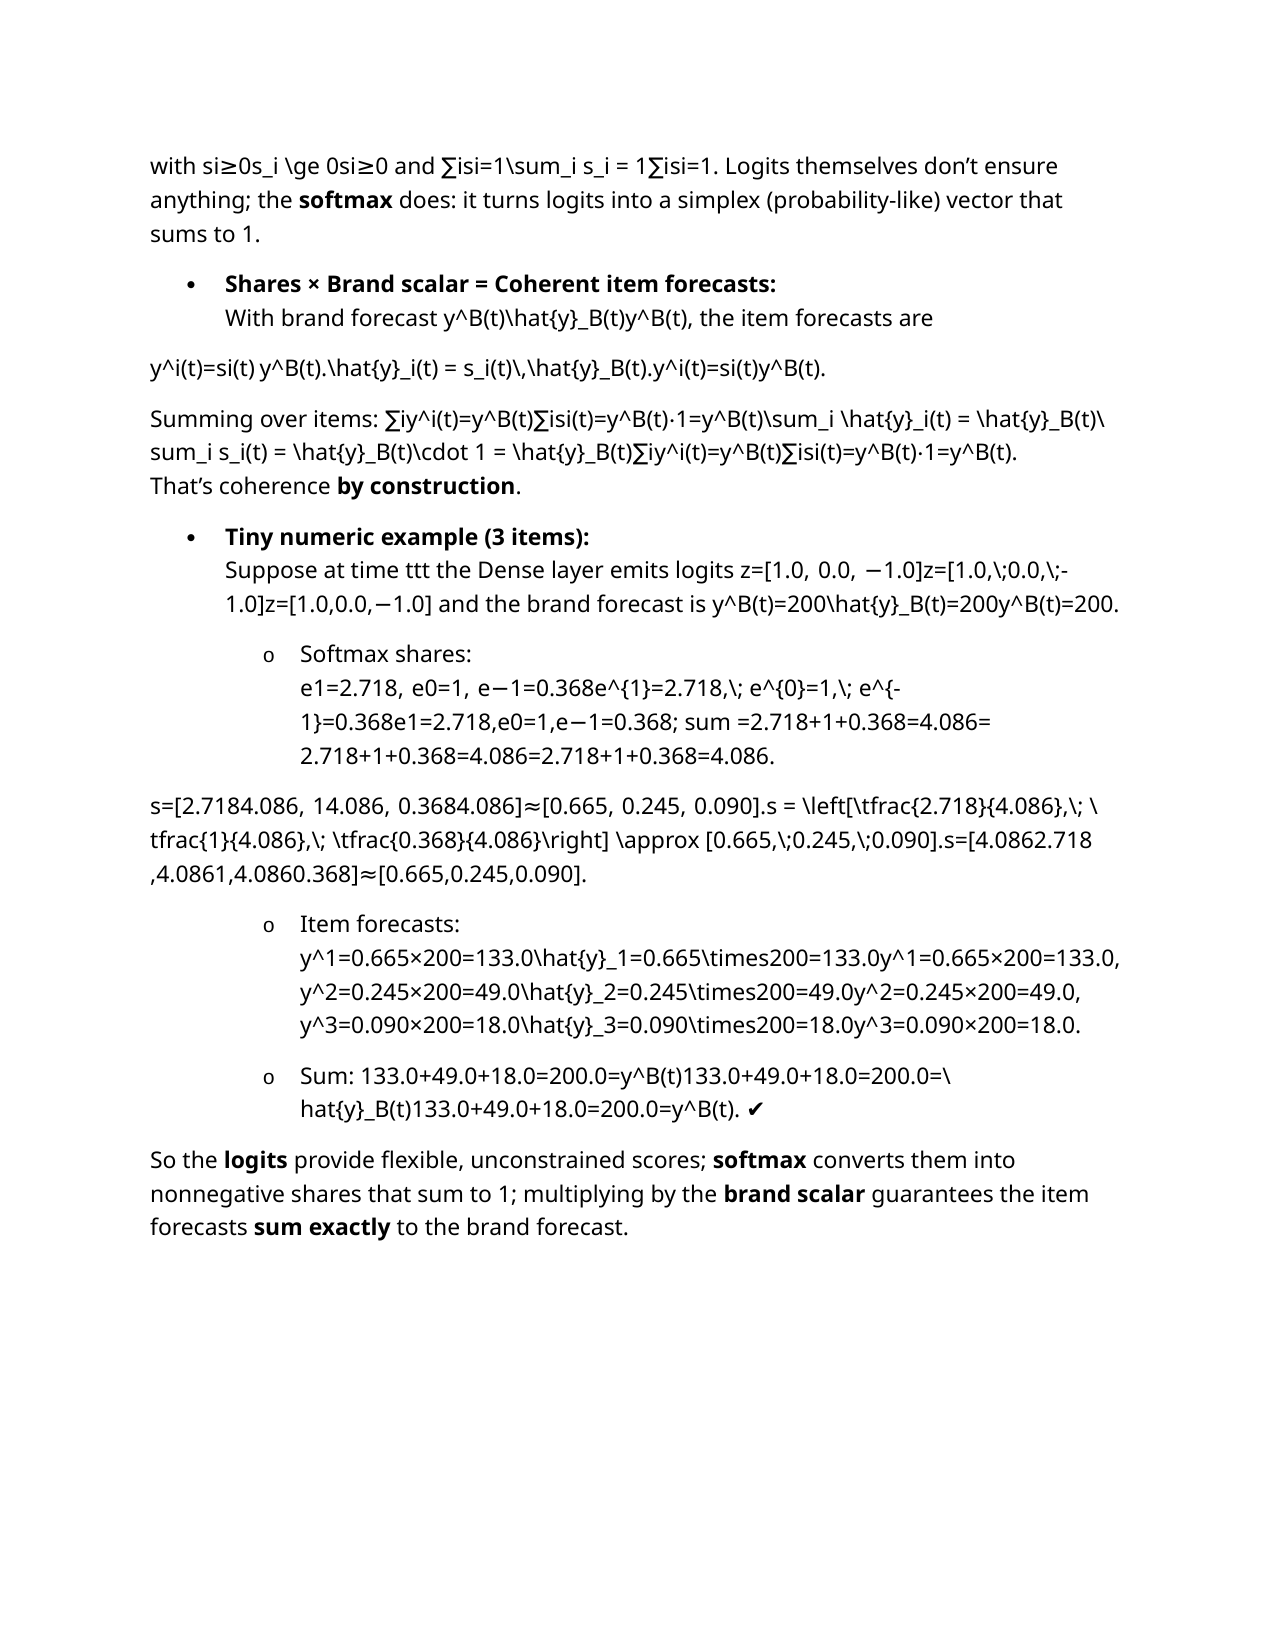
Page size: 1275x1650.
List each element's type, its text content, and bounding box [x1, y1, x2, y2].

text Summing over items: ∑iy^i(t)=y^B(t)∑isi(t)=y^B(t)⋅1=y^B(t)\sum_i \hat{y}_i(t) = \hat{y}_B(t)\sum_i s_i(t) = \hat{y}_B(t)\cdot 1 = \hat{y}_B(t)∑i​y^​i​(t)=y^​B​(t)∑i​si​(t)=y^​B​(t)⋅1=y^​B​(t). That’s coherence by construction. [150, 402, 1125, 501]
list Softmax shares: e1=2.718, e0=1, e−1=0.368e^{1}=2.718,\; e^{0}=1,\; e^{-1}=0.368e1=2.718,e0=1,e−1=0.368; sum =2.718+1+0.368=4.086= 2.718+1+0.368=4.086=2.718+1+0.368=4.086. [262, 638, 1125, 771]
text with si≥0s_i \ge 0si​≥0 and ∑isi=1\sum_i s_i = 1∑i​si​=1. Logits themselves don’t ensure anything; the softmax does: it turns logits into a simplex (probability-like) vector that sums to 1. [150, 150, 1125, 249]
text s=[2.7184.086, 14.086, 0.3684.086]≈[0.665, 0.245, 0.090].s = \left[\tfrac{2.718}{4.086},\; \tfrac{1}{4.086},\; \tfrac{0.368}{4.086}\right] \approx [0.665,\;0.245,\;0.090].s=[4.0862.718​,4.0861​,4.0860.368​]≈[0.665,0.245,0.090]. [150, 790, 1125, 889]
list Sum: 133.0+49.0+18.0=200.0=y^B(t)133.0+49.0+18.0=200.0=\hat{y}_B(t)133.0+49.0+18.0=200.0=y^​B​(t). ✔️ [262, 1059, 1125, 1124]
list Shares × Brand scalar = Coherent item forecasts: With brand forecast y^B(t)\hat{y}_B(t)y^​B​(t), the item forecasts are [187, 268, 1125, 333]
list Item forecasts: y^1=0.665×200=133.0\hat{y}_1=0.665\times200=133.0y^​1​=0.665×200=133.0, y^2=0.245×200=49.0\hat{y}_2=0.245\times200=49.0y^​2​=0.245×200=49.0, y^3=0.090×200=18.0\hat{y}_3=0.090\times200=18.0y^​3​=0.090×200=18.0. [262, 908, 1125, 1040]
list Tiny numeric example (3 items): Suppose at time ttt the Dense layer emits logits z=[1.0, 0.0, −1.0]z=[1.0,\;0.0,\;-1.0]z=[1.0,0.0,−1.0] and the brand forecast is y^B(t)=200\hat{y}_B(t)=200y^​B​(t)=200. [187, 520, 1125, 619]
text y^i(t)=si(t) y^B(t).\hat{y}_i(t) = s_i(t)\,\hat{y}_B(t).y^​i​(t)=si​(t)y^​B​(t). [150, 352, 1125, 383]
text So the logits provide flexible, unconstrained scores; softmax converts them into nonnegative shares that sum to 1; multiplying by the brand scalar guarantees the item forecasts sum exactly to the brand forecast. [150, 1144, 1125, 1242]
